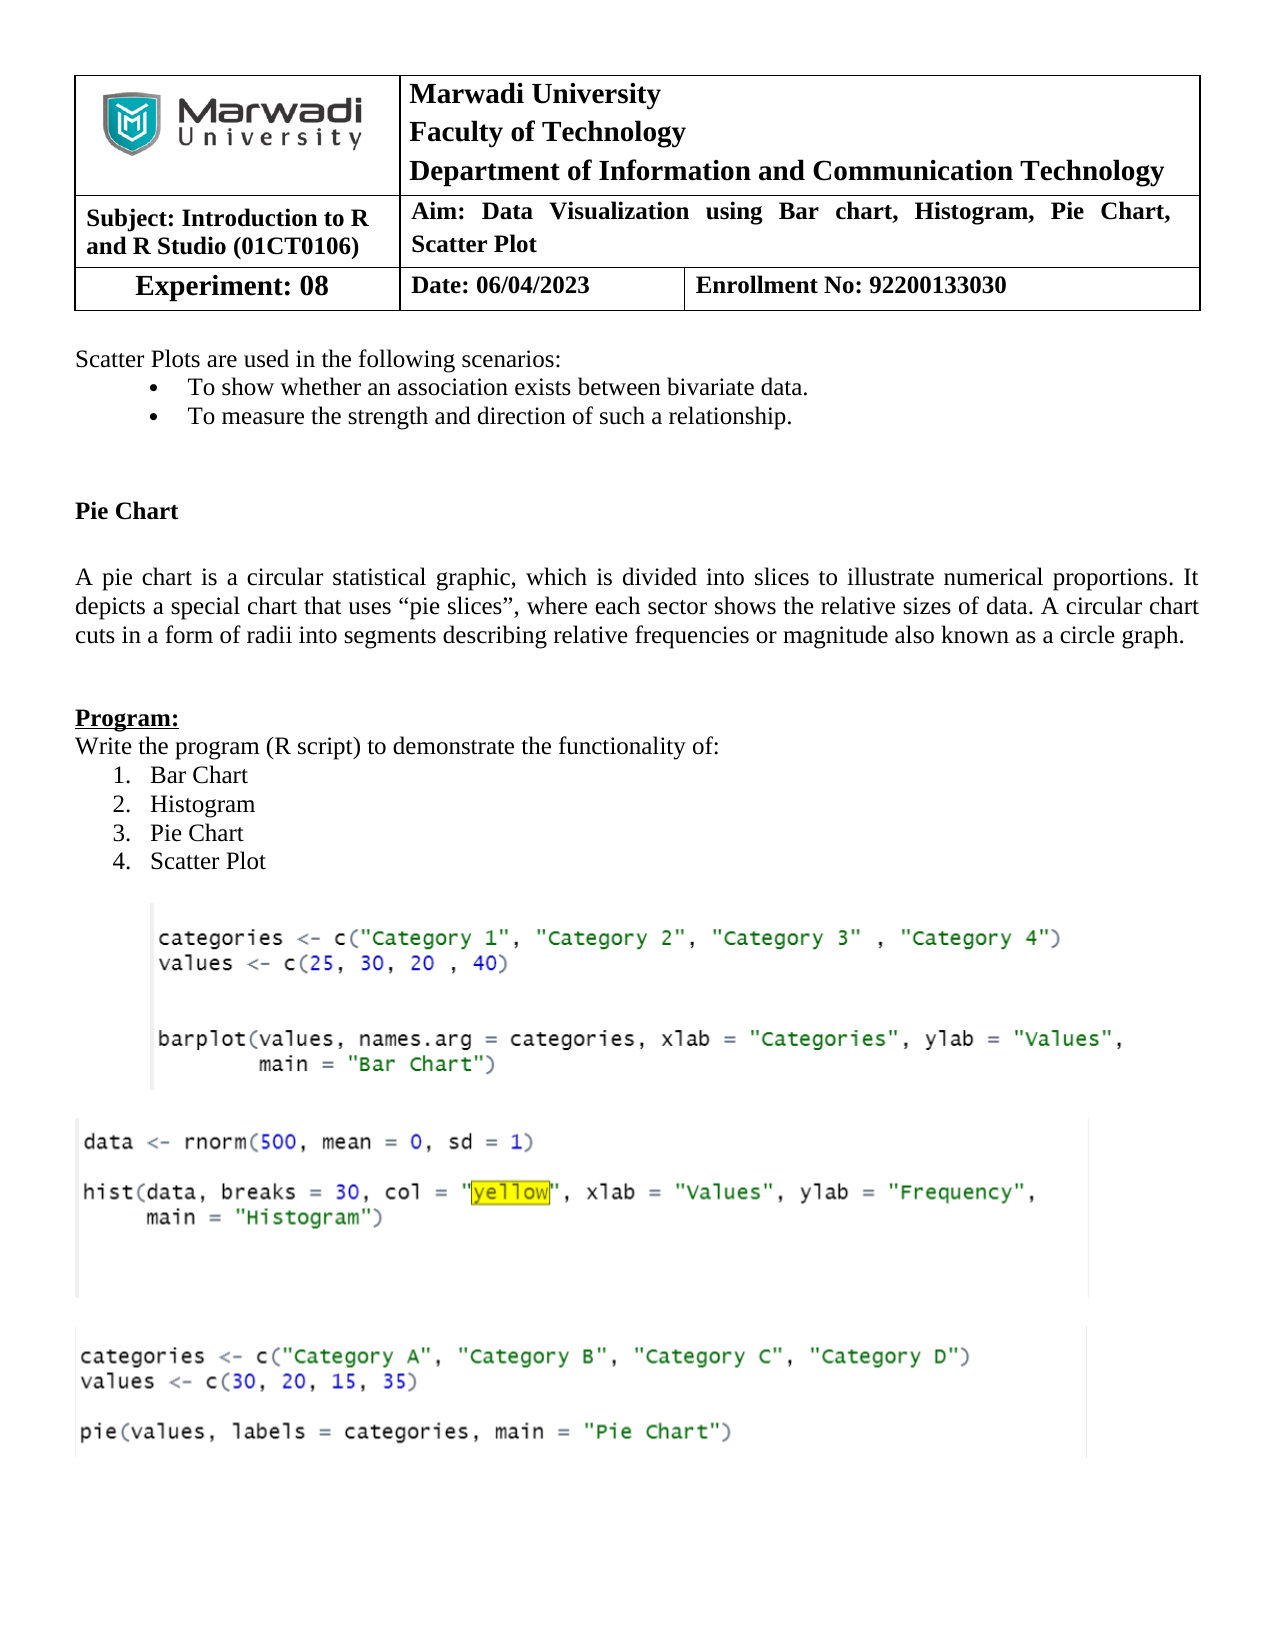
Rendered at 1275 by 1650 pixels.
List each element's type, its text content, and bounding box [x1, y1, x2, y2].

list Bar Chart [112, 760, 1200, 789]
list To show whether an association exists between bivariate data. [150, 372, 1200, 401]
subtitle Pie Chart [75, 496, 1200, 525]
text Scatter Plots are used in the following scenarios: [75, 344, 1200, 372]
picture [87, 76, 377, 172]
list Scatter Plot [112, 846, 1200, 875]
text A pie chart is a circular statistical graphic, which is divided into slices to illustrate numerical proportions. It depicts a special chart that uses “pie slices”, where each sector shows the relative sizes of data. A circular chart cuts in a form of radii into segments describing relative frequencies or magnitude also known as a circle graph. [75, 562, 1200, 649]
list Pie Chart [112, 818, 1200, 846]
text Write the program (R script) to demonstrate the functionality of: [75, 731, 1200, 760]
picture [75, 1326, 1088, 1458]
text Program: [75, 703, 1200, 731]
picture [150, 903, 1164, 1090]
list To measure the strength and direction of such a relationship. [150, 401, 1200, 430]
picture [75, 1118, 1089, 1298]
list Histogram [112, 789, 1200, 818]
